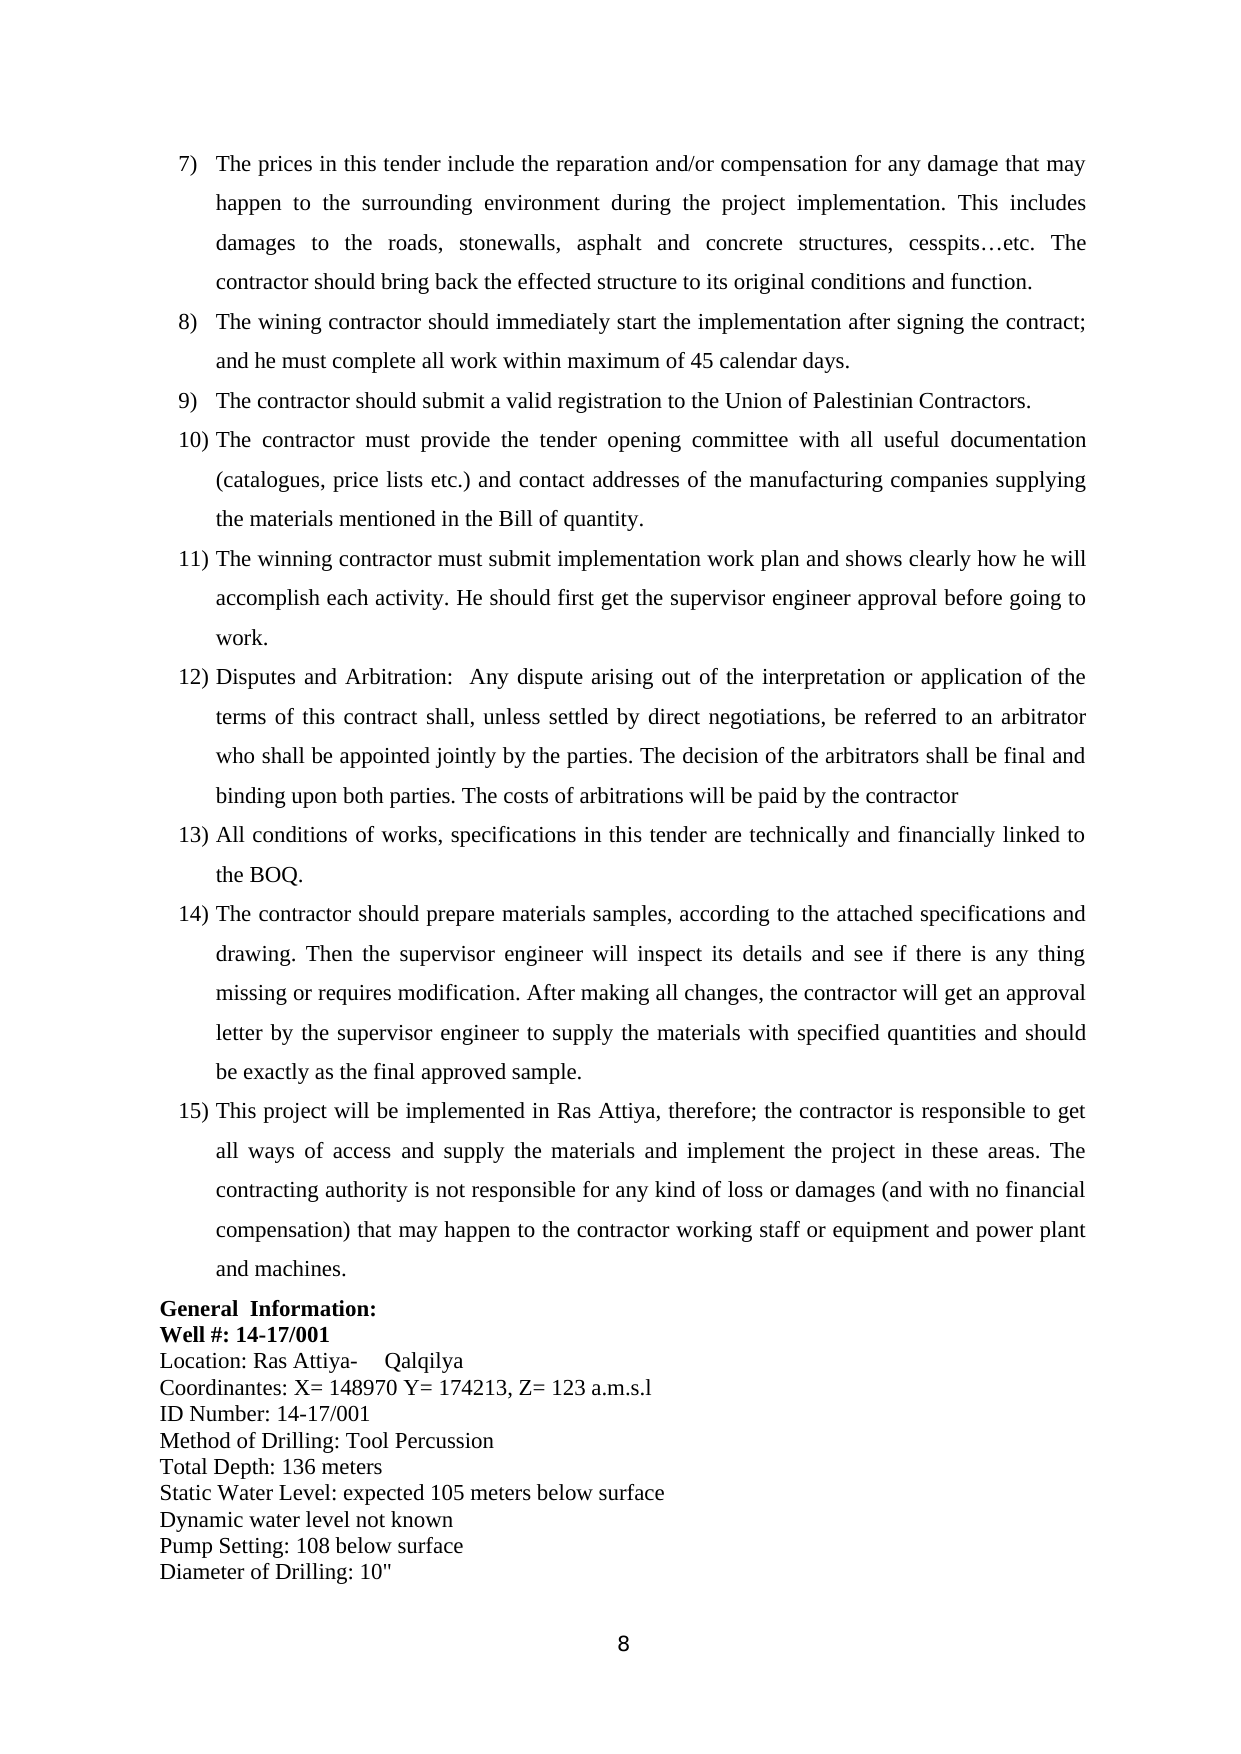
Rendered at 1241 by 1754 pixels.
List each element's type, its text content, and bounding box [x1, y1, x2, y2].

list The contractor should prepare materials samples, according to the attached specifications and drawing. Then the supervisor engineer will inspect its details and see if there is any thing missing or requires modification. After making all changes, the contractor will get an approval letter by the supervisor engineer to supply the materials with specified quantities and should be exactly as the final approved sample. [178, 900, 1087, 1084]
text Location: Ras Attiya- Qalqilya [159, 1348, 1087, 1374]
text Dynamic water level not known [159, 1506, 1087, 1532]
text Method of Drilling: Tool Percussion [159, 1427, 1087, 1453]
list The wining contractor should immediately start the implementation after signing the contract; and he must complete all work within maximum of 45 calendar days. [178, 308, 1087, 374]
text Static Water Level: expected 105 meters below surface [159, 1479, 1087, 1506]
text Total Depth: 136 meters [159, 1453, 1087, 1479]
list The contractor should submit a valid registration to the Union of Palestinian Contractors. [178, 387, 1087, 413]
list Disputes and Arbitration: Any dispute arising out of the interpretation or application of the terms of this contract shall, unless settled by direct negotiations, be referred to an arbitrator who shall be appointed jointly by the parties. The decision of the arbitrators shall be final and binding upon both parties. The costs of arbitrations will be paid by the contractor [178, 663, 1087, 808]
list The prices in this tender include the reparation and/or compensation for any damage that may happen to the surrounding environment during the project implementation. This includes damages to the roads, stonewalls, asphalt and concrete structures, cesspits…etc. The contractor should bring back the effected structure to its original conditions and function. [178, 150, 1087, 295]
list This project will be implemented in Ras Attiya, therefore; the contractor is responsible to get all ways of access and supply the materials and implement the project in these areas. The contracting authority is not responsible for any kind of loss or damages (and with no financial compensation) that may happen to the contractor working staff or equipment and power plant and machines. [178, 1097, 1087, 1282]
text General Information: [159, 1295, 1087, 1321]
list The contractor must provide the tender opening committee with all useful documentation (catalogues, price lists etc.) and contact addresses of the manufacturing companies supplying the materials mentioned in the Bill of quantity. [178, 426, 1087, 532]
list All conditions of works, specifications in this tender are technically and financially linked to the BOQ. [178, 821, 1087, 887]
text ID Number: 14-17/001 [159, 1400, 1087, 1427]
list The winning contractor must submit implementation work plan and shows clearly how he will accomplish each activity. He should first get the supervisor engineer approval before going to work. [178, 545, 1087, 650]
text Well #: 14-17/001 [159, 1321, 1087, 1348]
text Diameter of Drilling: 10" [159, 1558, 1087, 1585]
text Pump Setting: 108 below surface [159, 1532, 1087, 1558]
text Coordinantes: X= 148970 Y= 174213, Z= 123 a.m.s.l [159, 1374, 1087, 1400]
